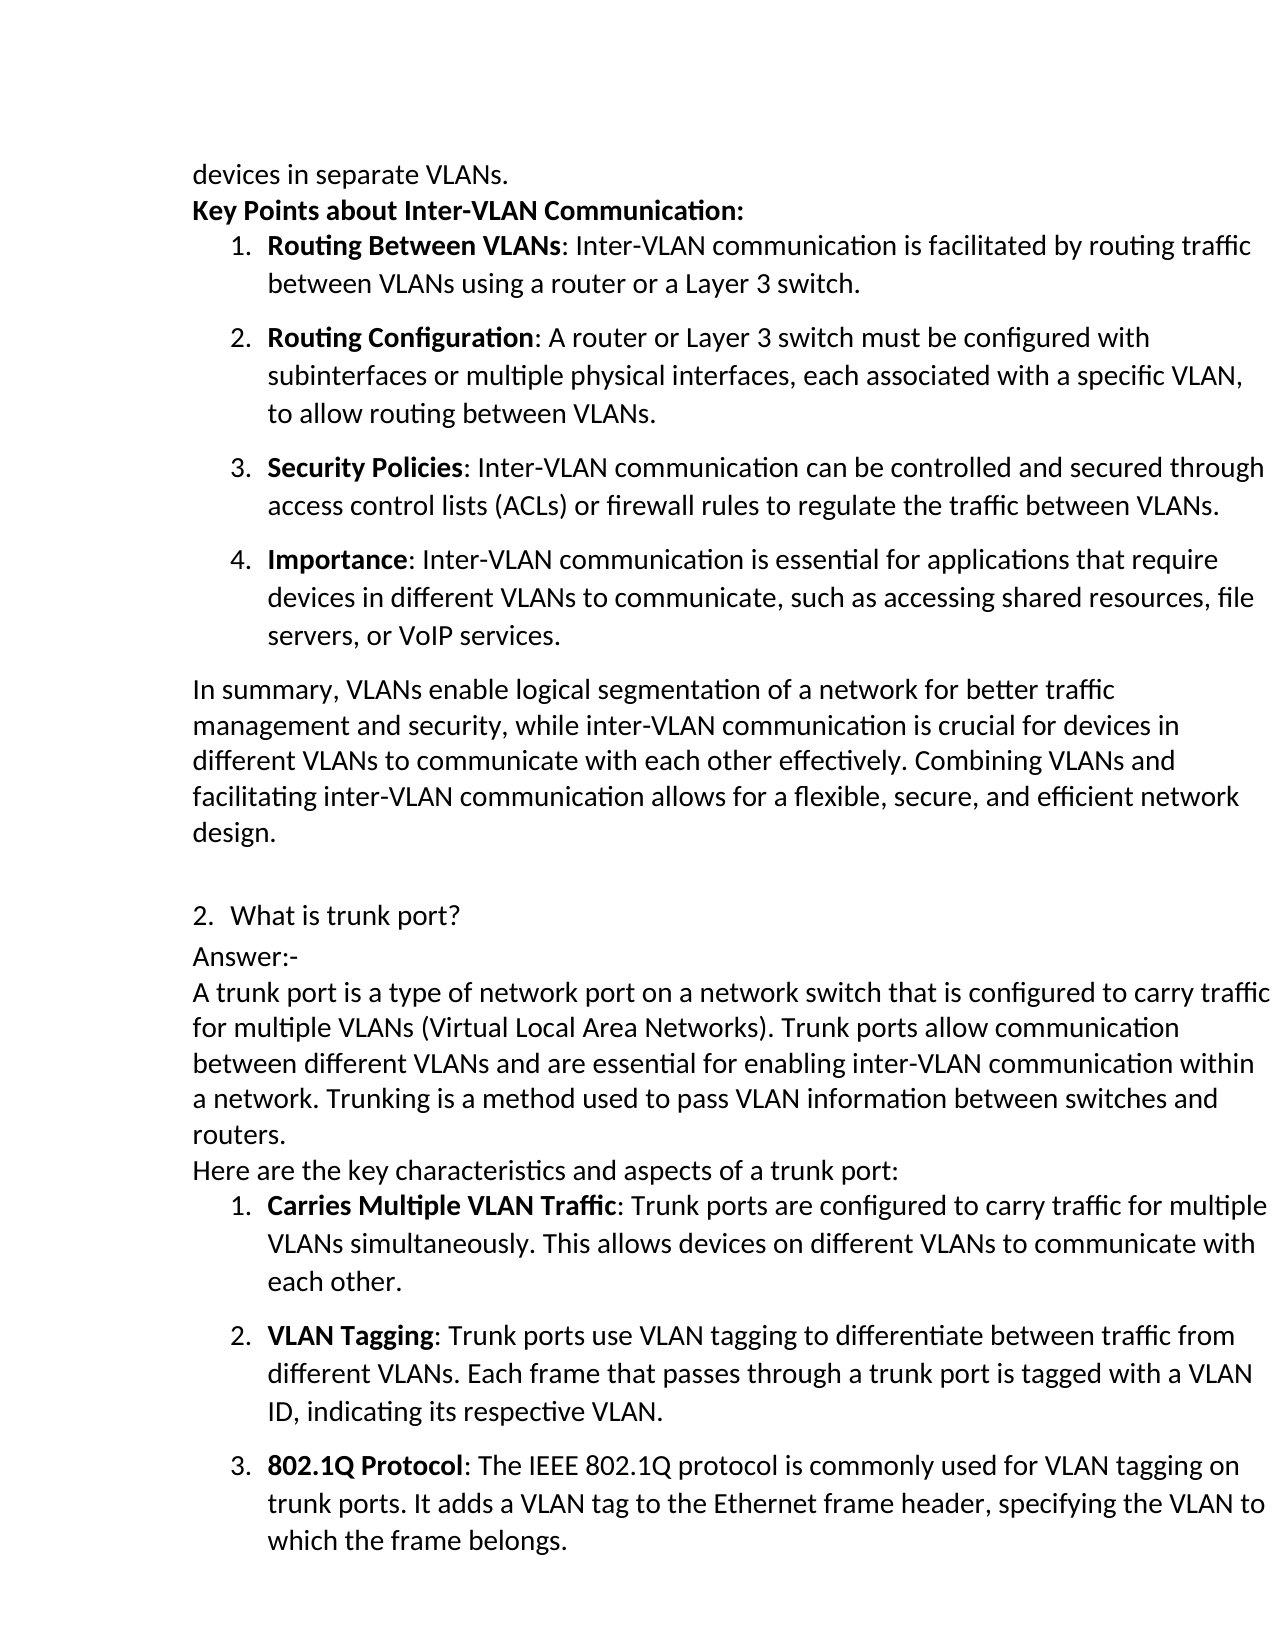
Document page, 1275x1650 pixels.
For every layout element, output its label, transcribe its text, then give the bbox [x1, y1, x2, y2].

text Key Points about Inter-VLAN Communication: [192, 192, 1275, 227]
list Routing Between VLANs: Inter-VLAN communication is facilitated by routing traffic between VLANs using a router or a Layer 3 switch. [230, 227, 1275, 301]
list Importance: Inter-VLAN communication is essential for applications that require devices in different VLANs to communicate, such as accessing shared resources, file servers, or VoIP services. [230, 541, 1275, 652]
text Here are the key characteristics and aspects of a trunk port: [192, 1152, 1275, 1187]
list What is trunk port? [192, 897, 1275, 933]
list Routing Configuration: A router or Layer 3 switch must be configured with subinterfaces or multiple physical interfaces, each associated with a specific VLAN, to allow routing between VLANs. [230, 319, 1275, 431]
list Security Policies: Inter-VLAN communication can be controlled and secured through access control lists (ACLs) or firewall rules to regulate the traffic between VLANs. [230, 449, 1275, 523]
text A trunk port is a type of network port on a network switch that is configured to carry traffic for multiple VLANs (Virtual Local Area Networks). Trunk ports allow communication between different VLANs and are essential for enabling inter-VLAN communication within a network. Trunking is a method used to pass VLAN information between switches and routers. [192, 974, 1275, 1152]
list 802.1Q Protocol: The IEEE 802.1Q protocol is commonly used for VLAN tagging on trunk ports. It adds a VLAN tag to the Ethernet frame header, specifying the VLAN to which the frame belongs. [230, 1447, 1275, 1558]
list Carries Multiple VLAN Traffic: Trunk ports are configured to carry traffic for multiple VLANs simultaneously. This allows devices on different VLANs to communicate with each other. [230, 1187, 1275, 1298]
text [192, 156, 1275, 192]
list VLAN Tagging: Trunk ports use VLAN tagging to differentiate between traffic from different VLANs. Each frame that passes through a trunk port is tagged with a VLAN ID, indicating its respective VLAN. [230, 1317, 1275, 1428]
text In summary, VLANs enable logical segmentation of a network for better traffic management and security, while inter-VLAN communication is crucial for devices in different VLANs to communicate with each other effectively. Combining VLANs and facilitating inter-VLAN communication allows for a flexible, secure, and efficient network design. [192, 671, 1275, 849]
text Answer:- [192, 938, 1275, 974]
